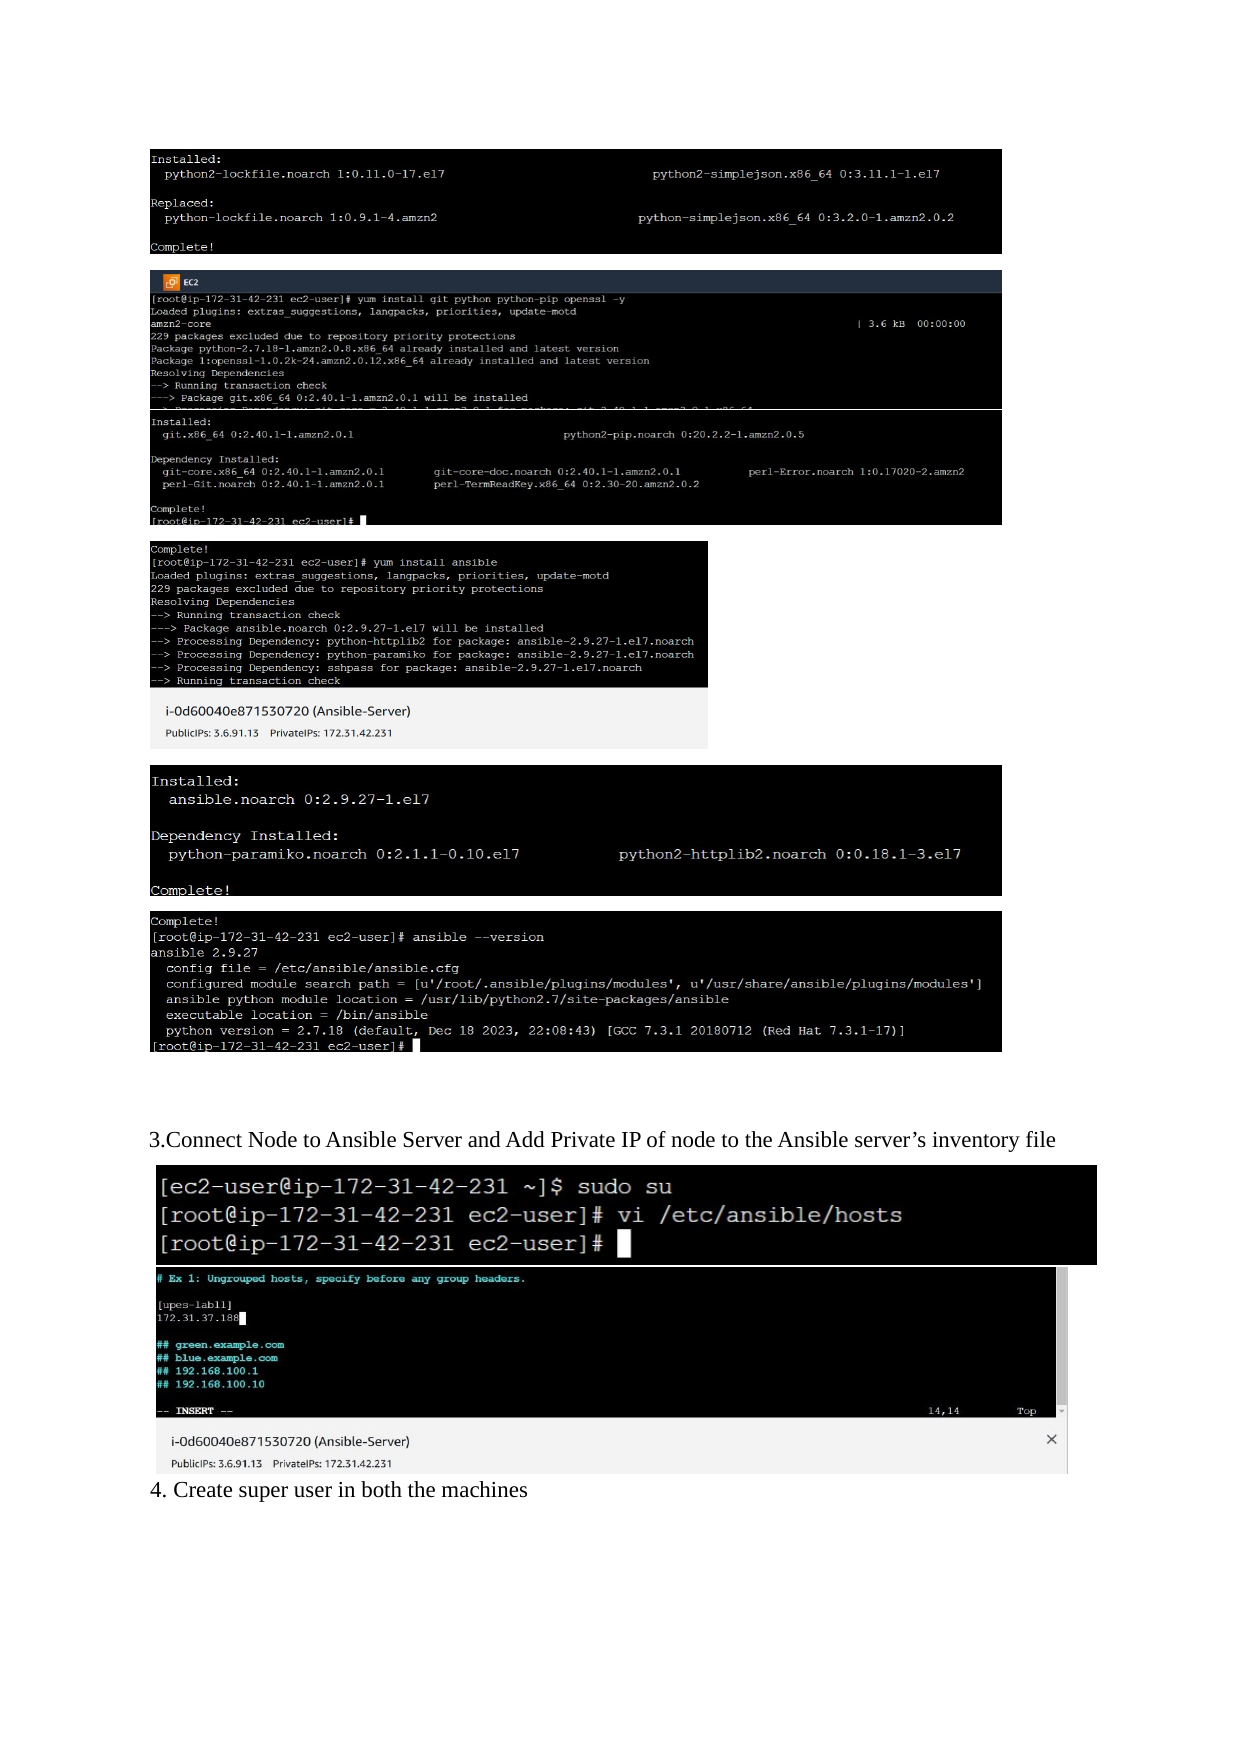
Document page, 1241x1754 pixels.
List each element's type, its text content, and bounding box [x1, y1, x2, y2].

list Create super user in both the machines [150, 1476, 1101, 1502]
picture [150, 270, 1002, 409]
picture [150, 149, 1002, 254]
picture [150, 410, 1002, 525]
picture [156, 1165, 1097, 1265]
text 3.Connect Node to Ansible Server and Add Private IP of node to the Ansible server’s inventory file [148, 1126, 1101, 1153]
picture [156, 1267, 1097, 1474]
picture [150, 765, 1002, 896]
picture [150, 911, 1002, 1052]
picture [150, 541, 708, 749]
